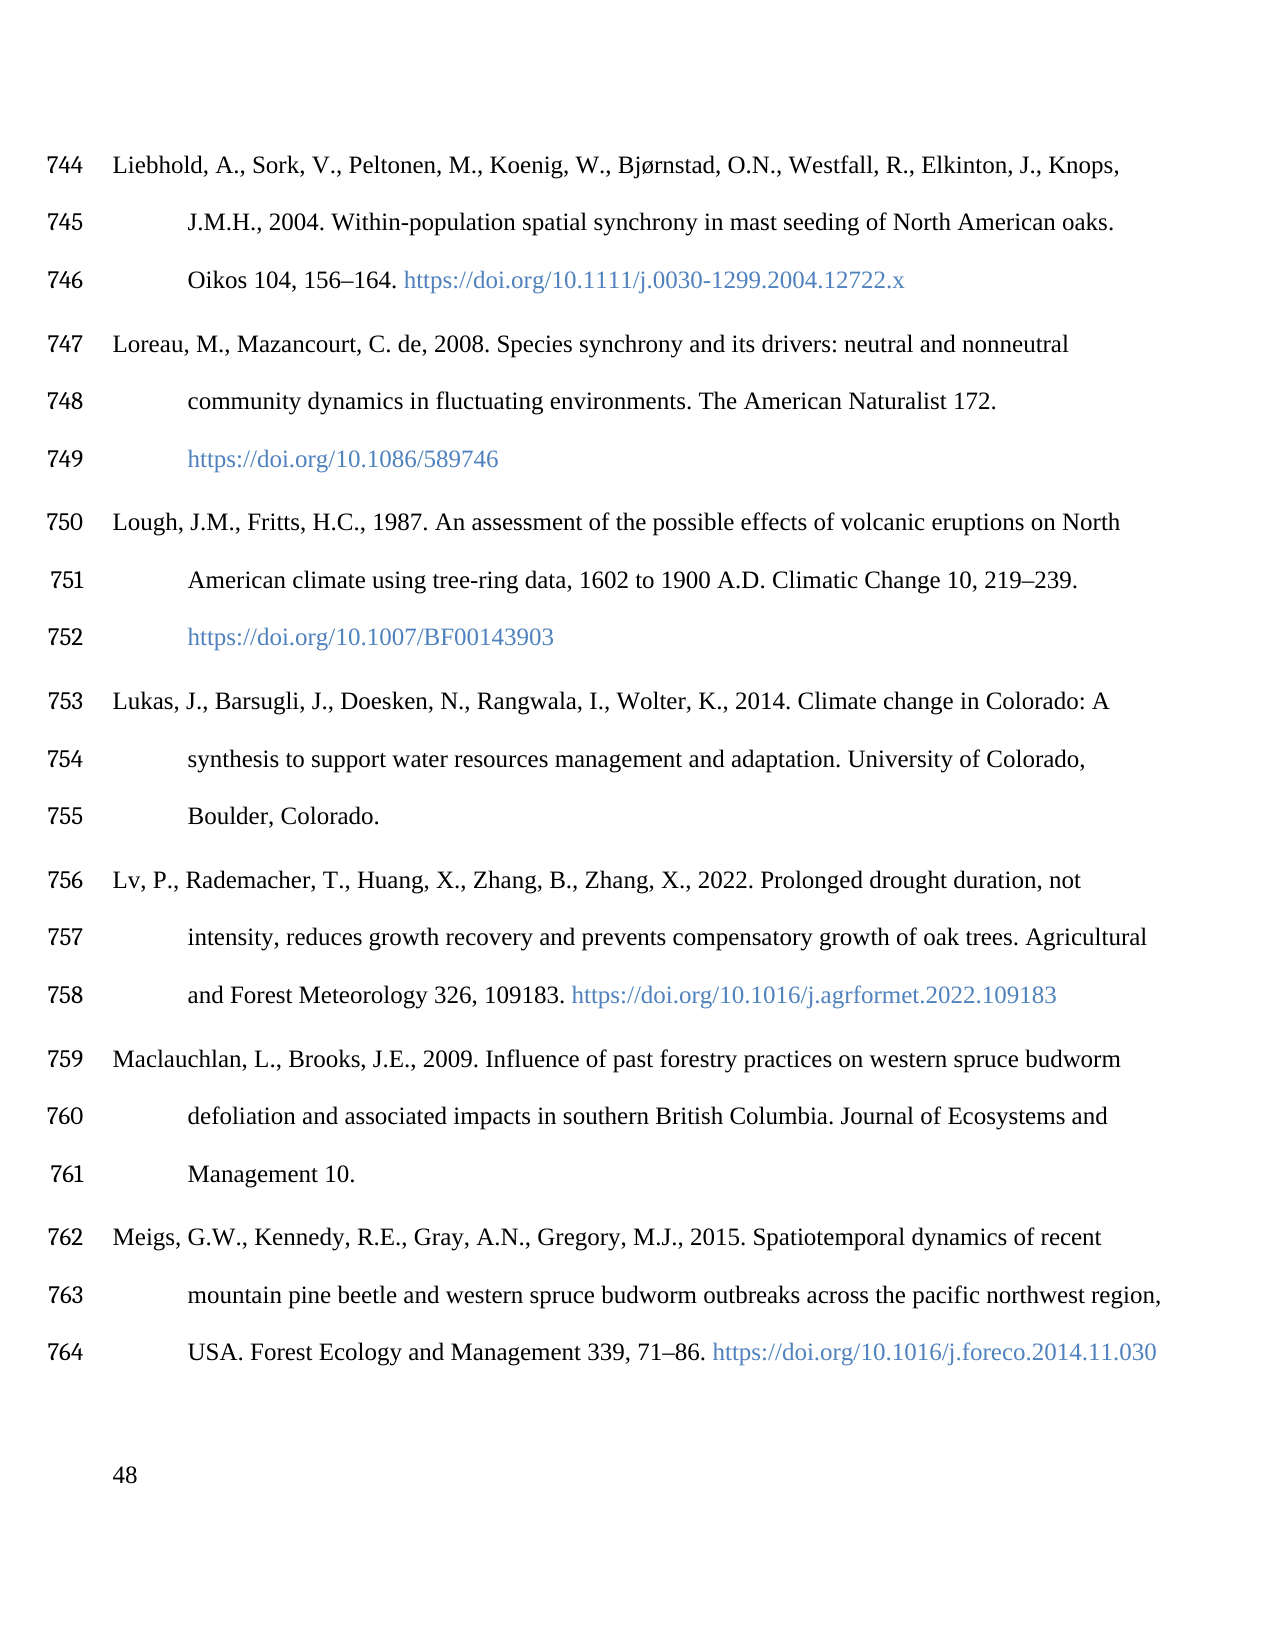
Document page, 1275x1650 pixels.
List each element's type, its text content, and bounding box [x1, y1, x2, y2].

text Maclauchlan, L., Brooks, J.E., 2009. Influence of past forestry practices on western spruce budworm defoliation and associated impacts in southern British Columbia. Journal of Ecosystems and Management 10. [112, 1044, 1162, 1187]
text Lough, J.M., Fritts, H.C., 1987. An assessment of the possible effects of volcanic eruptions on North American climate using tree-ring data, 1602 to 1900 A.D. Climatic Change 10, 219–239. https://doi.org/10.1007/BF00143903 [112, 507, 1162, 651]
text Lukas, J., Barsugli, J., Doesken, N., Rangwala, I., Wolter, K., 2014. Climate change in Colorado: A synthesis to support water resources management and adaptation. University of Colorado, Boulder, Colorado. [112, 686, 1162, 830]
text Lv, P., Rademacher, T., Huang, X., Zhang, B., Zhang, X., 2022. Prolonged drought duration, not intensity, reduces growth recovery and prevents compensatory growth of oak trees. Agricultural and Forest Meteorology 326, 109183. https://doi.org/10.1016/j.agrformet.2022.109183 [112, 865, 1162, 1009]
text Loreau, M., Mazancourt, C. de, 2008. Species synchrony and its drivers: neutral and nonneutral community dynamics in fluctuating environments. The American Naturalist 172. https://doi.org/10.1086/589746 [112, 329, 1162, 472]
text Liebhold, A., Sork, V., Peltonen, M., Koenig, W., Bjørnstad, O.N., Westfall, R., Elkinton, J., Knops, J.M.H., 2004. Within-population spatial synchrony in mast seeding of North American oaks. Oikos 104, 156–164. https://doi.org/10.1111/j.0030-1299.2004.12722.x [112, 150, 1162, 294]
text Meigs, G.W., Kennedy, R.E., Gray, A.N., Gregory, M.J., 2015. Spatiotemporal dynamics of recent mountain pine beetle and western spruce budworm outbreaks across the pacific northwest region, USA. Forest Ecology and Management 339, 71–86. https://doi.org/10.1016/j.foreco.2014.11.030 [112, 1222, 1162, 1366]
